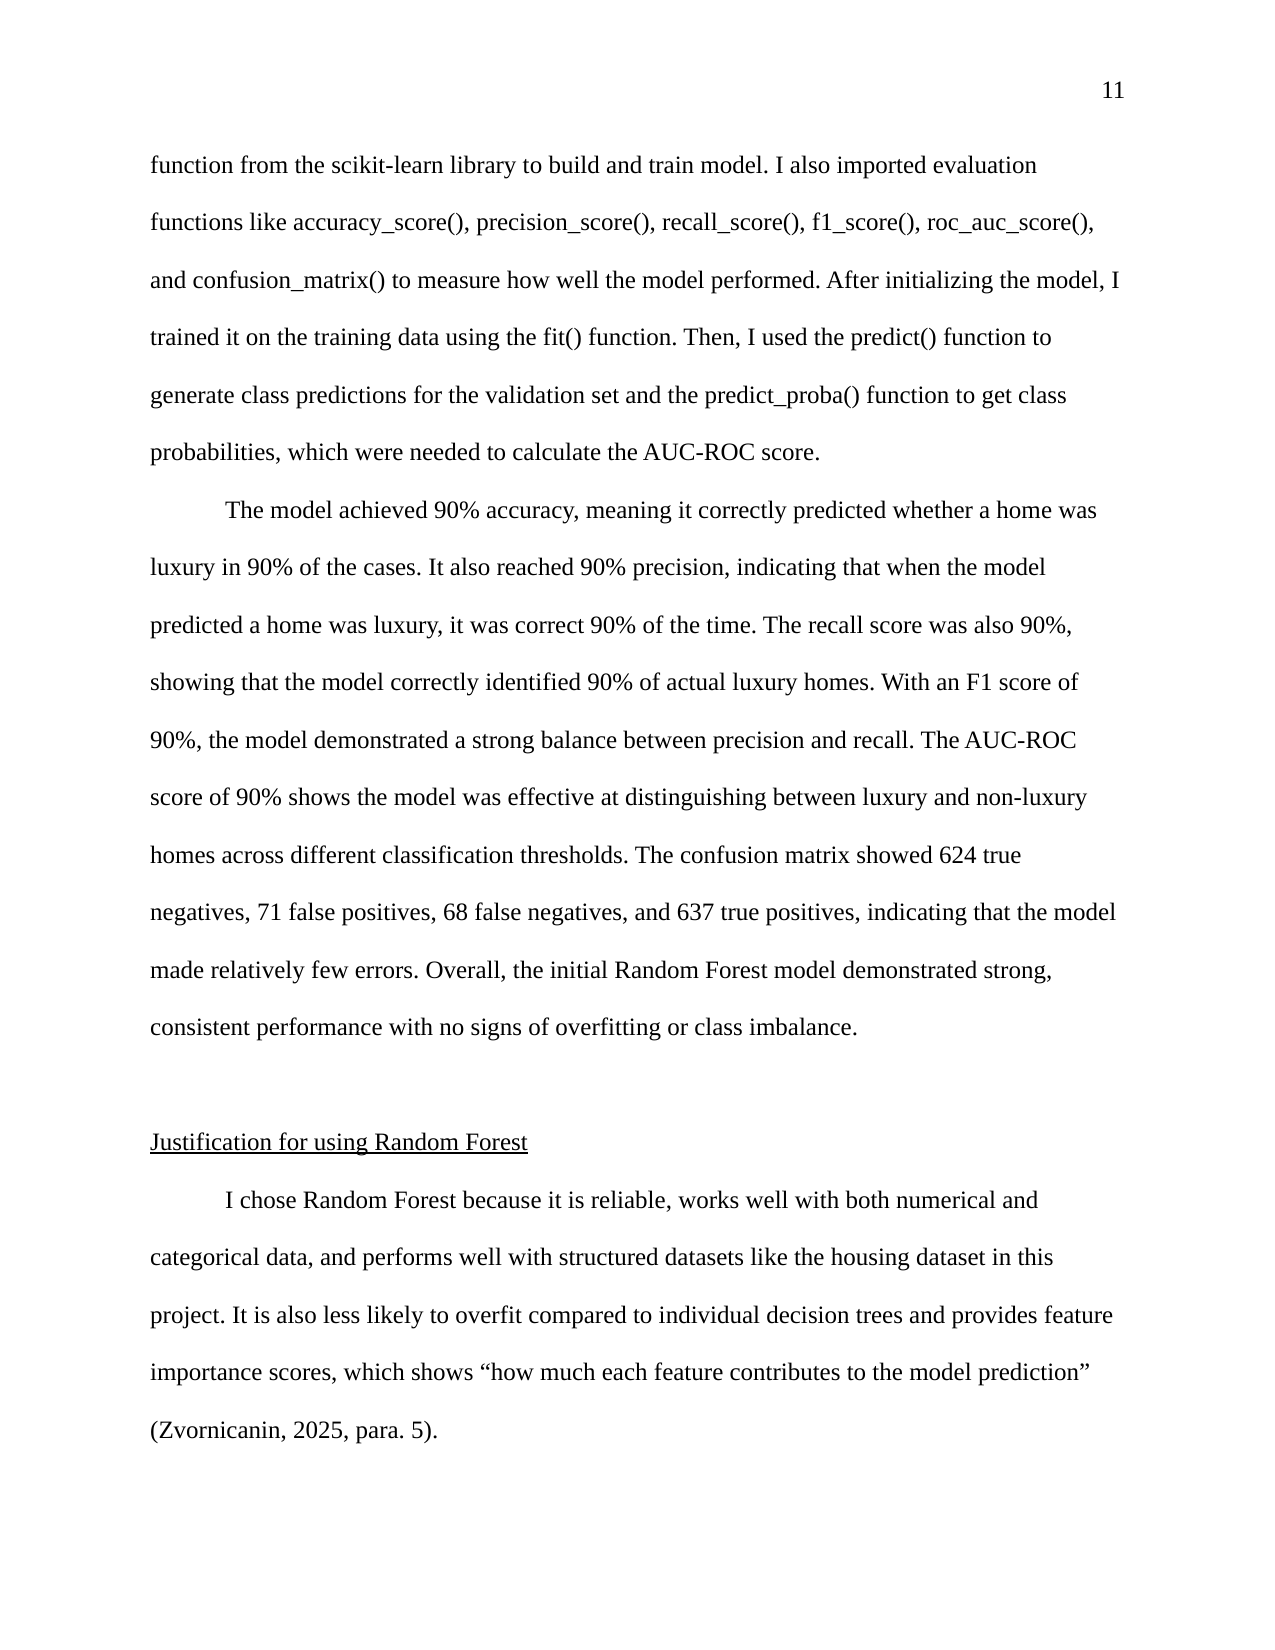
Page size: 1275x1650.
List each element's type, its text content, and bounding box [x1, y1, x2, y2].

text The model achieved 90% accuracy, meaning it correctly predicted whether a home was luxury in 90% of the cases. It also reached 90% precision, indicating that when the model predicted a home was luxury, it was correct 90% of the time. The recall score was also 90%, showing that the model correctly identified 90% of actual luxury homes. With an F1 score of 90%, the model demonstrated a strong balance between precision and recall. The AUC-ROC score of 90% shows the model was effective at distinguishing between luxury and non-luxury homes across different classification thresholds. The confusion matrix showed 624 true negatives, 71 false positives, 68 false negatives, and 637 true positives, indicating that the model made relatively few errors. Overall, the initial Random Forest model demonstrated strong, consistent performance with no signs of overfitting or class imbalance. [150, 495, 1125, 1041]
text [150, 150, 1125, 466]
text I chose Random Forest because it is reliable, works well with both numerical and categorical data, and performs well with structured datasets like the housing dataset in this project. It is also less likely to overfit compared to individual decision trees and provides feature importance scores, which shows “how much each feature contributes to the model prediction” (Zvornicanin, 2025, para. 5). [150, 1185, 1125, 1444]
text Justification for using Random Forest [150, 1127, 1125, 1156]
